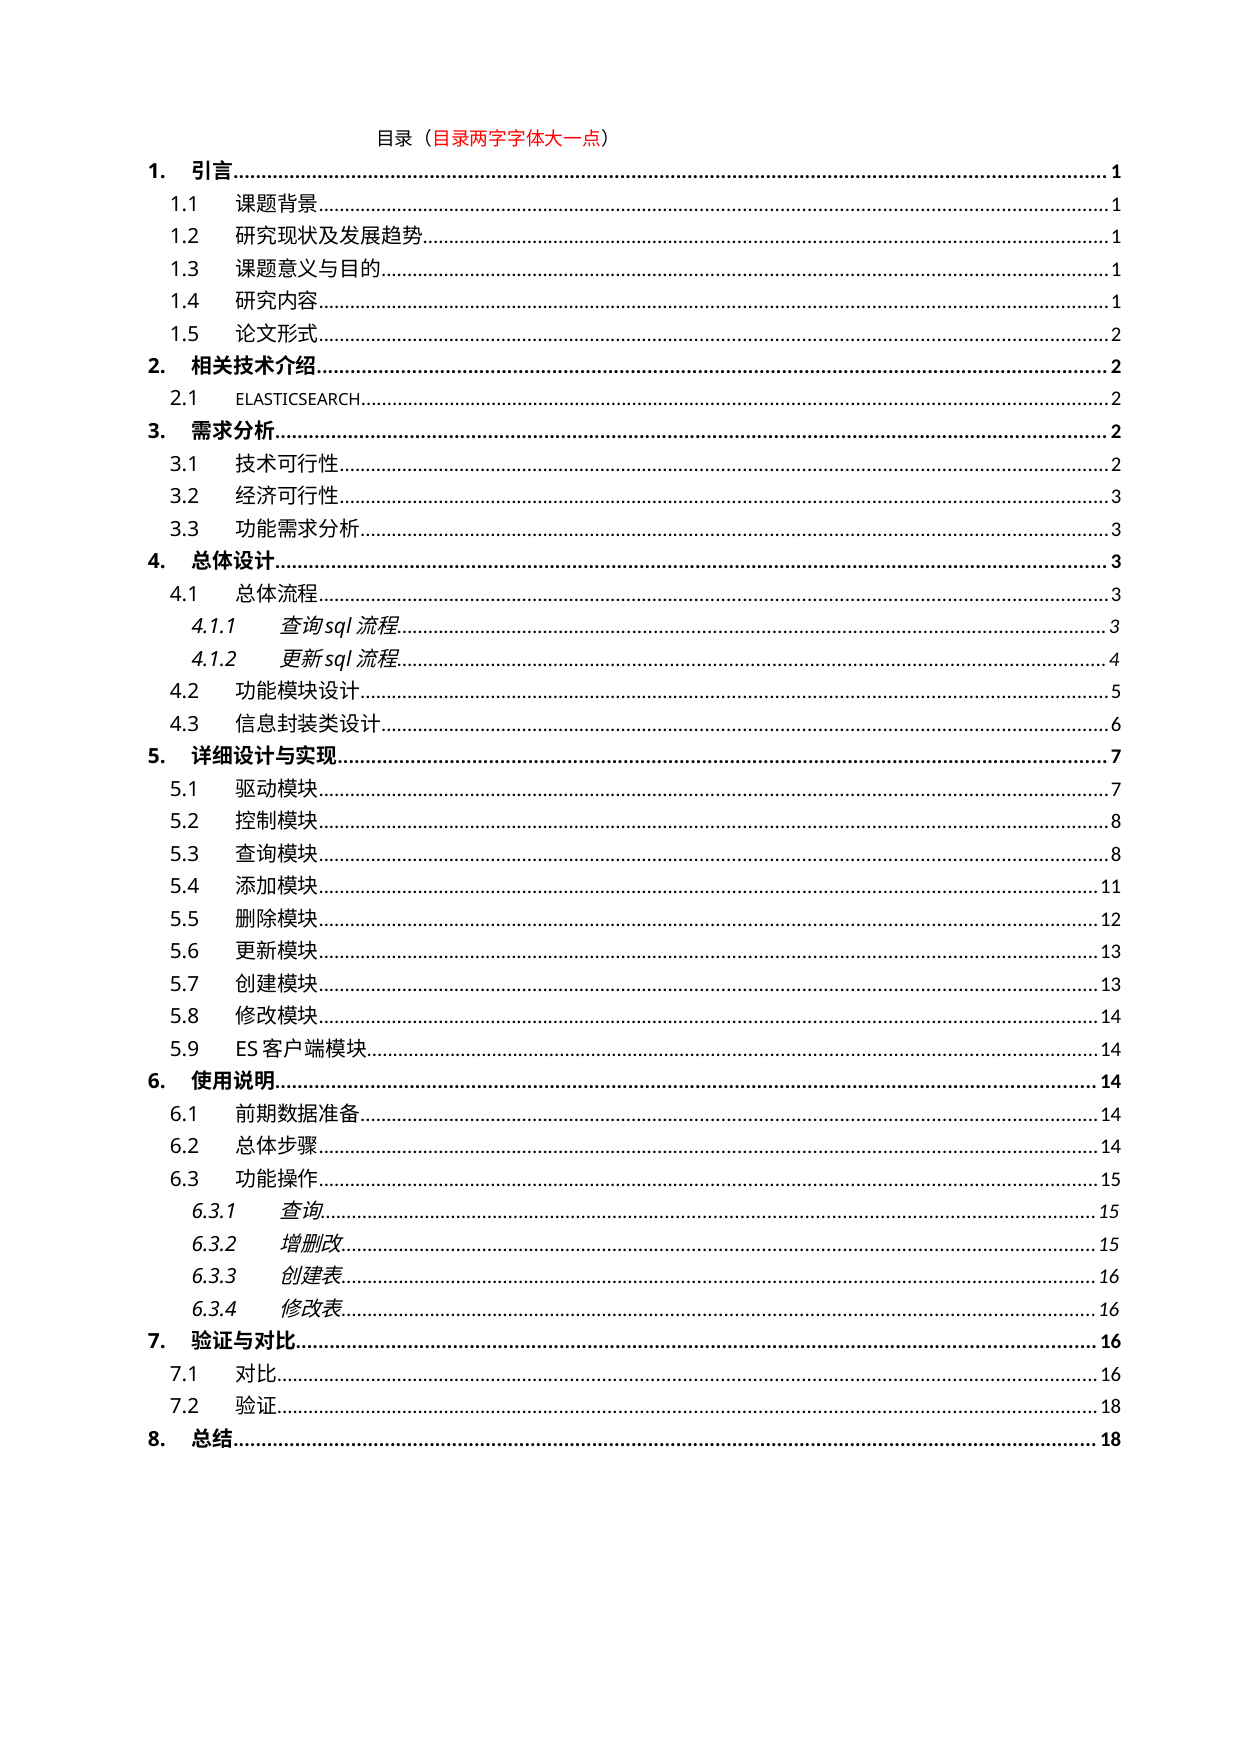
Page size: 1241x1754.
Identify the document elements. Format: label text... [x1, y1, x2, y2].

text 6.3.4 修改表 16 [191, 1291, 1122, 1323]
text 1.2 研究现状及发展趋势 1 [169, 218, 1122, 251]
text 5. 详细设计与实现 7 [148, 738, 1122, 771]
text 4.1.1 查询sql流程 3 [191, 608, 1122, 641]
text 3. 需求分析 2 [148, 413, 1122, 446]
text 5.5 删除模块 12 [169, 901, 1122, 933]
text 5.2 控制模块 8 [169, 803, 1122, 836]
text 2. 相关技术介绍 2 [148, 348, 1122, 381]
text 6.2 总体步骤 14 [169, 1128, 1122, 1161]
text 6.3.3 创建表 16 [191, 1258, 1122, 1291]
text 6.1 前期数据准备 14 [169, 1096, 1122, 1128]
text 1.1 课题背景 1 [169, 186, 1122, 218]
text 目录（目录两字字体大一点） [148, 121, 1122, 153]
text 8. 总结 18 [148, 1421, 1122, 1453]
text 4.1.2 更新sql流程 4 [191, 641, 1122, 673]
text 5.3 查询模块 8 [169, 836, 1122, 868]
text 1.5 论文形式 2 [169, 316, 1122, 348]
text 4.3 信息封装类设计 6 [169, 706, 1122, 738]
text 4. 总体设计 3 [148, 543, 1122, 576]
text 3.1 技术可行性 2 [169, 446, 1122, 478]
text 6. 使用说明 14 [148, 1063, 1122, 1096]
text 7. 验证与对比 16 [148, 1323, 1122, 1356]
text 7.1 对比 16 [169, 1356, 1122, 1388]
text 6.3.2 增删改 15 [191, 1226, 1122, 1258]
text 1.4 研究内容 1 [169, 283, 1122, 316]
text 1.3 课题意义与目的 1 [169, 251, 1122, 283]
text 3.3 功能需求分析 3 [169, 511, 1122, 543]
text 4.2 功能模块设计 5 [169, 673, 1122, 706]
text 5.9 ES客户端模块 14 [169, 1031, 1122, 1063]
text 6.3 功能操作 15 [169, 1161, 1122, 1193]
text 3.2 经济可行性 3 [169, 478, 1122, 511]
text 5.7 创建模块 13 [169, 966, 1122, 998]
text 1. 引言 1 [148, 153, 1122, 186]
text 2.1 elasticsearch 2 [169, 381, 1122, 413]
text 5.6 更新模块 13 [169, 933, 1122, 966]
text 5.1 驱动模块 7 [169, 771, 1122, 803]
text 4.1 总体流程 3 [169, 576, 1122, 608]
text 7.2 验证 18 [169, 1388, 1122, 1421]
text 6.3.1 查询 15 [191, 1193, 1122, 1226]
text 5.4 添加模块 11 [169, 868, 1122, 901]
text 5.8 修改模块 14 [169, 998, 1122, 1031]
